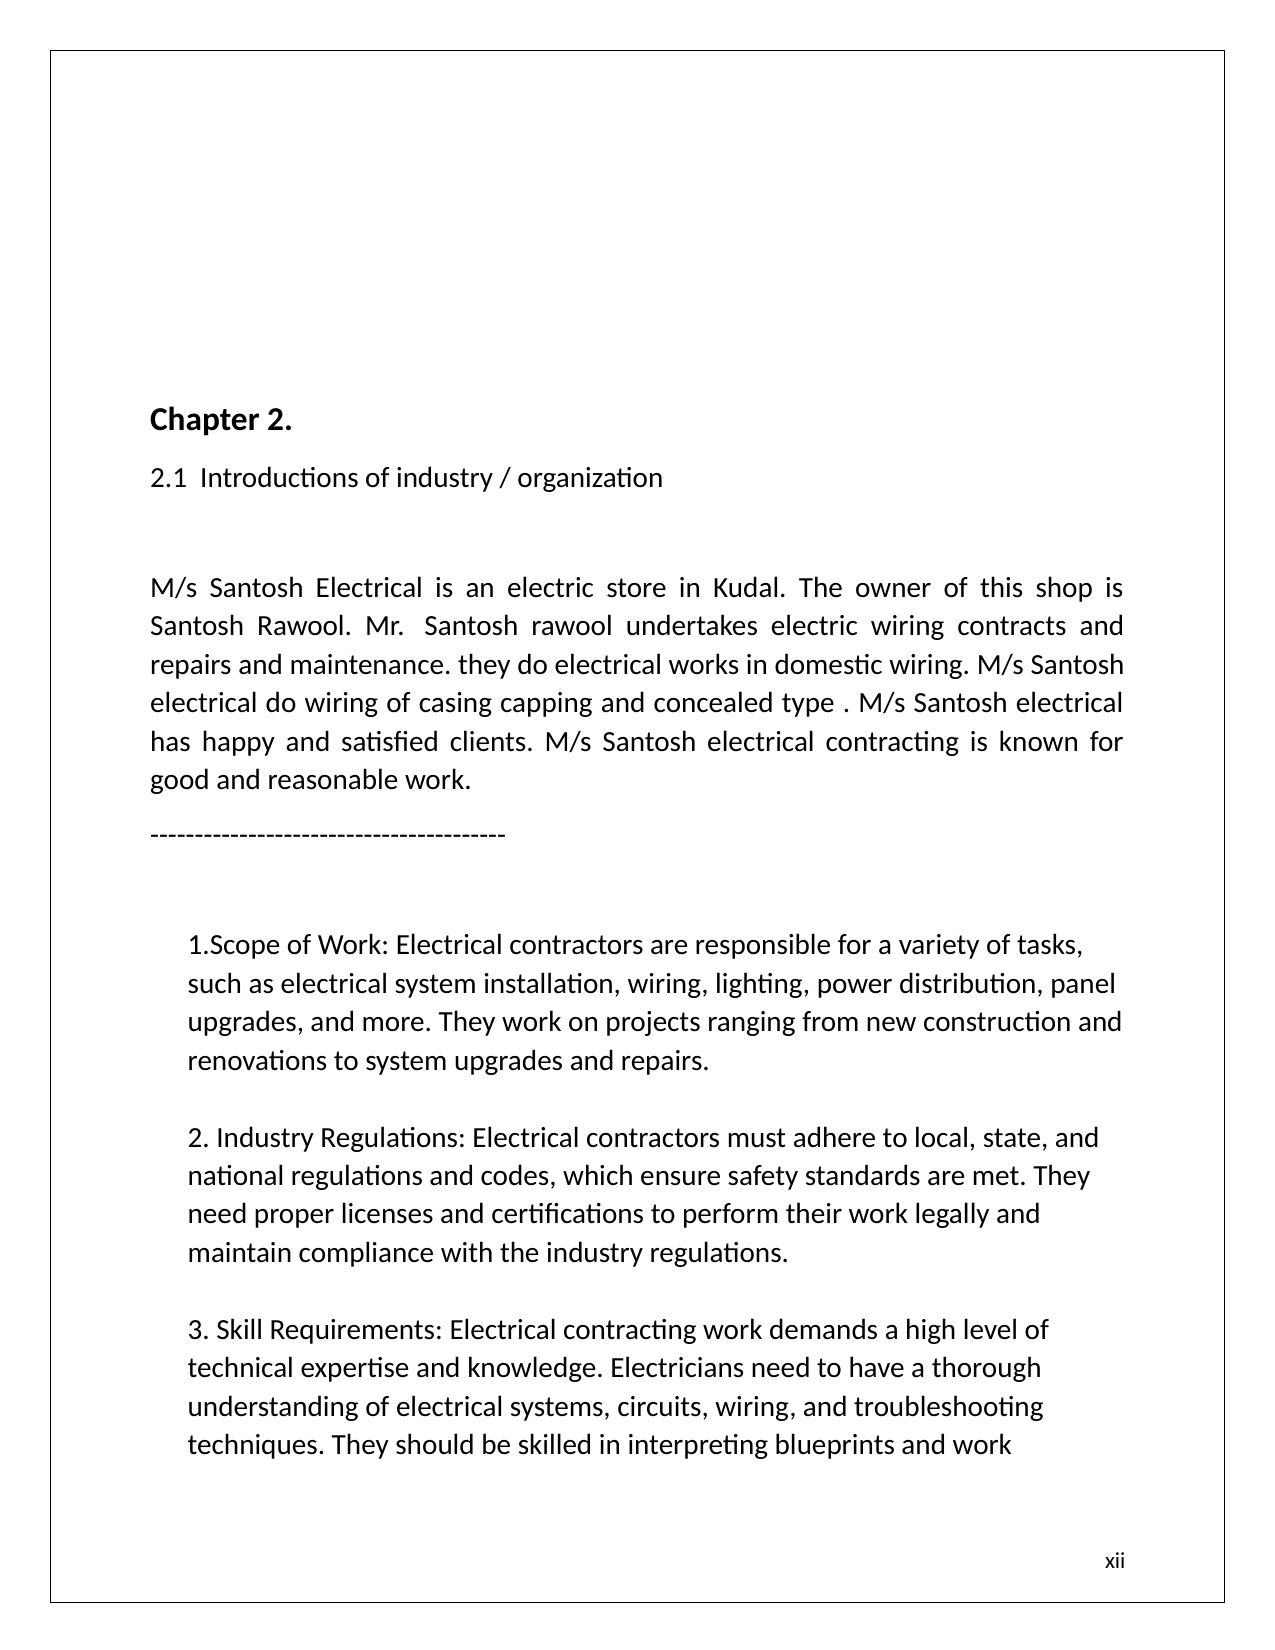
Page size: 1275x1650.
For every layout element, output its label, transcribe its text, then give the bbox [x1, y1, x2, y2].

text M/s Santosh Electrical is an electric store in Kudal. The owner of this shop is Santosh Rawool. Mr. Santosh rawool undertakes electric wiring contracts and repairs and maintenance. they do electrical works in domestic wiring. M/s Santosh electrical do wiring of casing capping and concealed type . M/s Santosh electrical has happy and satisfied clients. M/s Santosh electrical contracting is known for good and reasonable work. [150, 569, 1125, 797]
text Chapter 2. [150, 398, 1125, 439]
text 2.1 Introductions of industry / organization [150, 459, 1125, 494]
text ---------------------------------------- [150, 816, 1125, 852]
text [187, 926, 1125, 1462]
